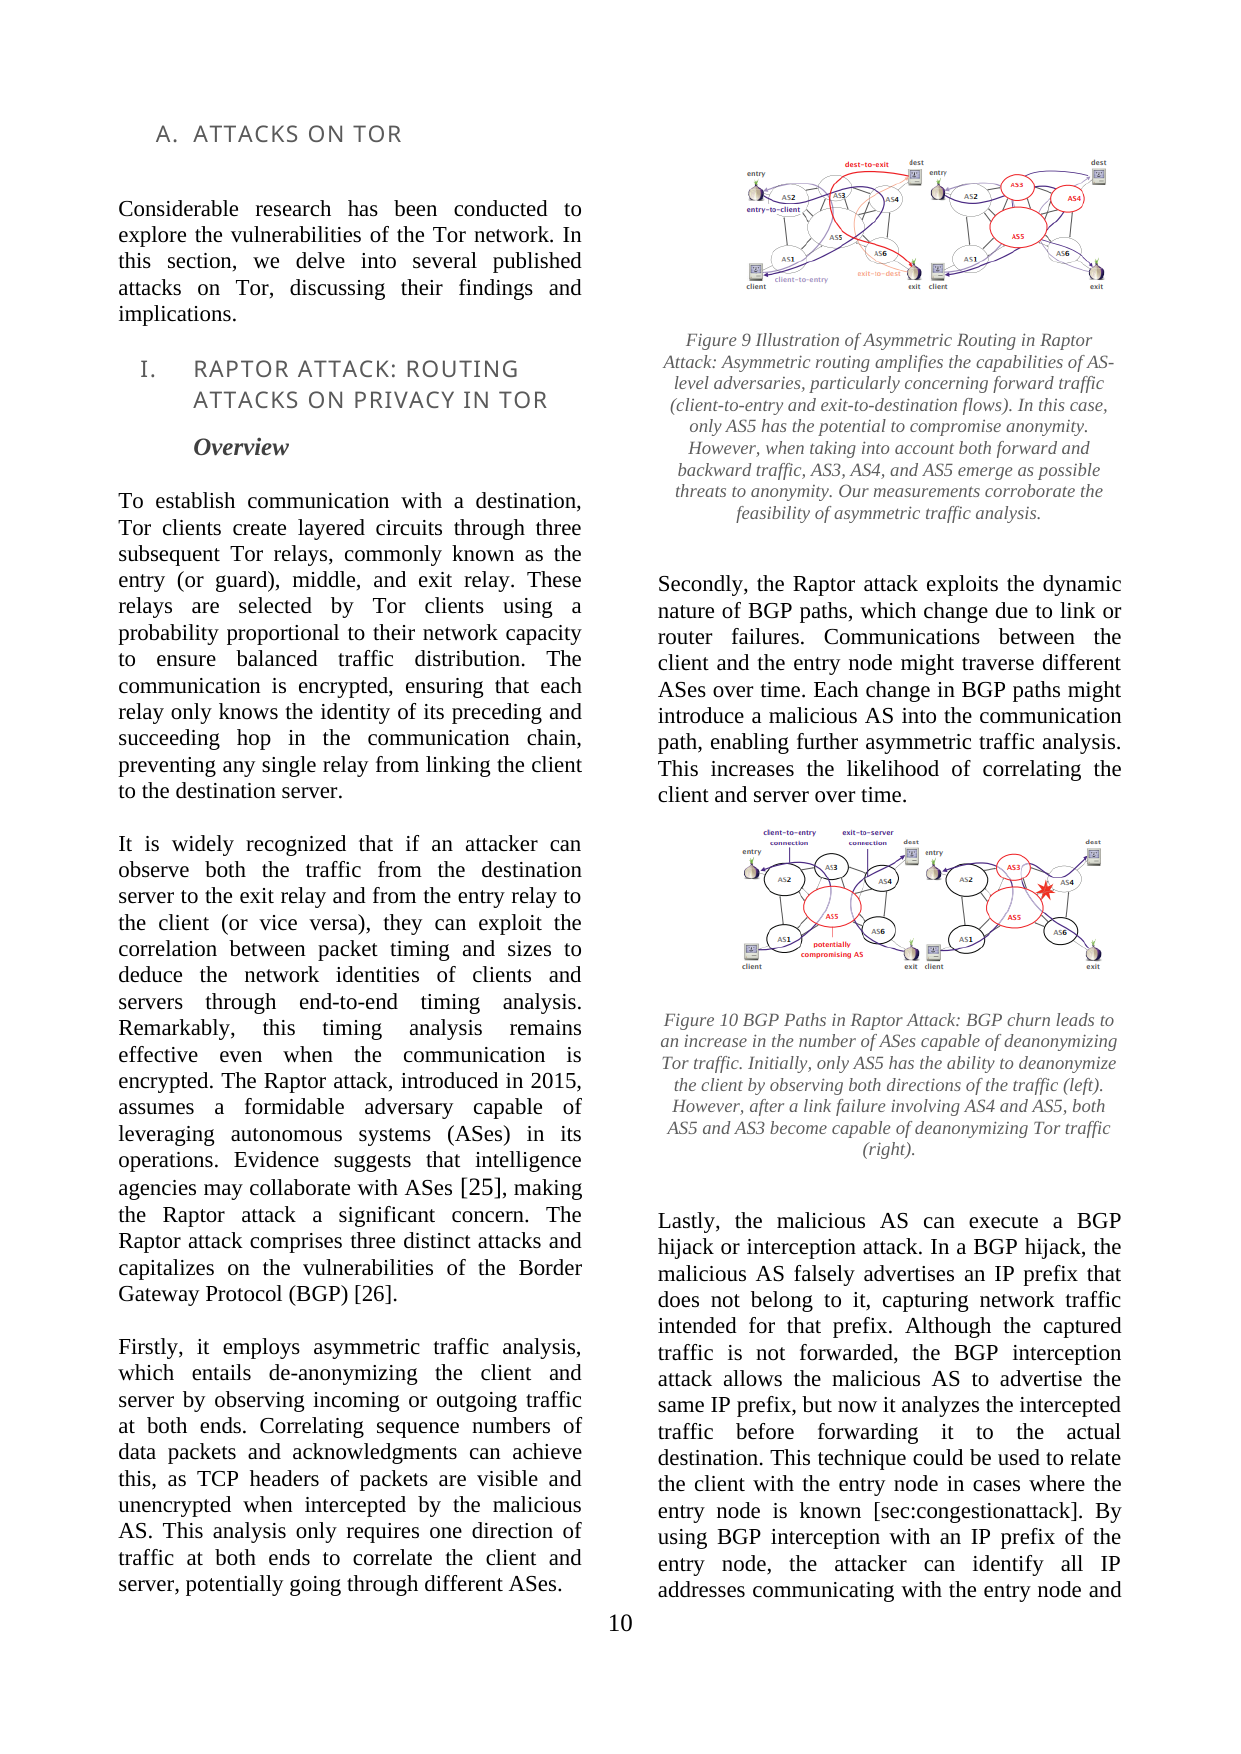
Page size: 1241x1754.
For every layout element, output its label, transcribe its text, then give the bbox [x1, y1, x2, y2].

subtitle ATTACKS ON TOR [156, 118, 583, 149]
text Firstly, it employs asymmetric traffic analysis, which entails de-anonymizing the client and server by observing incoming or outgoing traffic at both ends. Correlating sequence numbers of data packets and acknowledgments can achieve this, as TCP headers of packets are visible and unencrypted when intercepted by the malicious AS. This analysis only requires one direction of traffic at both ends to correlate the client and server, potentially going through different ASes. [118, 1333, 583, 1596]
list Overview [193, 432, 583, 461]
text Secondly, the Raptor attack exploits the dynamic nature of BGP paths, which change due to link or router failures. Communications between the client and the entry node might traverse different ASes over time. Each change in BGP paths might introduce a malicious AS into the communication path, enabling further asymmetric traffic analysis. This increases the likelihood of correlating the client and server over time. [658, 570, 1122, 807]
text To establish communication with a destination, Tor clients create layered circuits through three subsequent Tor relays, commonly known as the entry (or guard), middle, and exit relay. These relays are selected by Tor clients using a probability proportional to their network capacity to ensure balanced traffic distribution. The communication is encrypted, ensuring that each relay only knows the identity of its preceding and succeeding hop in the communication chain, preventing any single relay from linking the client to the destination server. [118, 487, 583, 803]
text It is widely recognized that if an attacker can observe both the traffic from the destination server to the exit relay and from the entry relay to the client (or vice versa), they can exploit the correlation between packet timing and sizes to deduce the network identities of clients and servers through end-to-end timing analysis. Remarkably, this timing analysis remains effective even when the communication is encrypted. The Raptor attack, introduced in 2015, assumes a formidable adversary capable of leveraging autonomous systems (ASes) in its operations. Evidence suggests that intelligence agencies may collaborate with ASes [25], making the Raptor attack a significant concern. The Raptor attack comprises three distinct attacks and capitalizes on the vulnerabilities of the Border Gateway Protocol (BGP) [26]. [118, 830, 583, 1307]
text Considerable research has been conducted to explore the vulnerabilities of the Tor network. In this section, we delve into several published attacks on Tor, discussing their findings and implications. [118, 195, 583, 327]
subtitle RAPTOR ATTACK: ROUTING ATTACKS ON PRIVACY IN TOR [156, 353, 583, 415]
picture [738, 807, 1116, 983]
picture [738, 144, 1117, 301]
